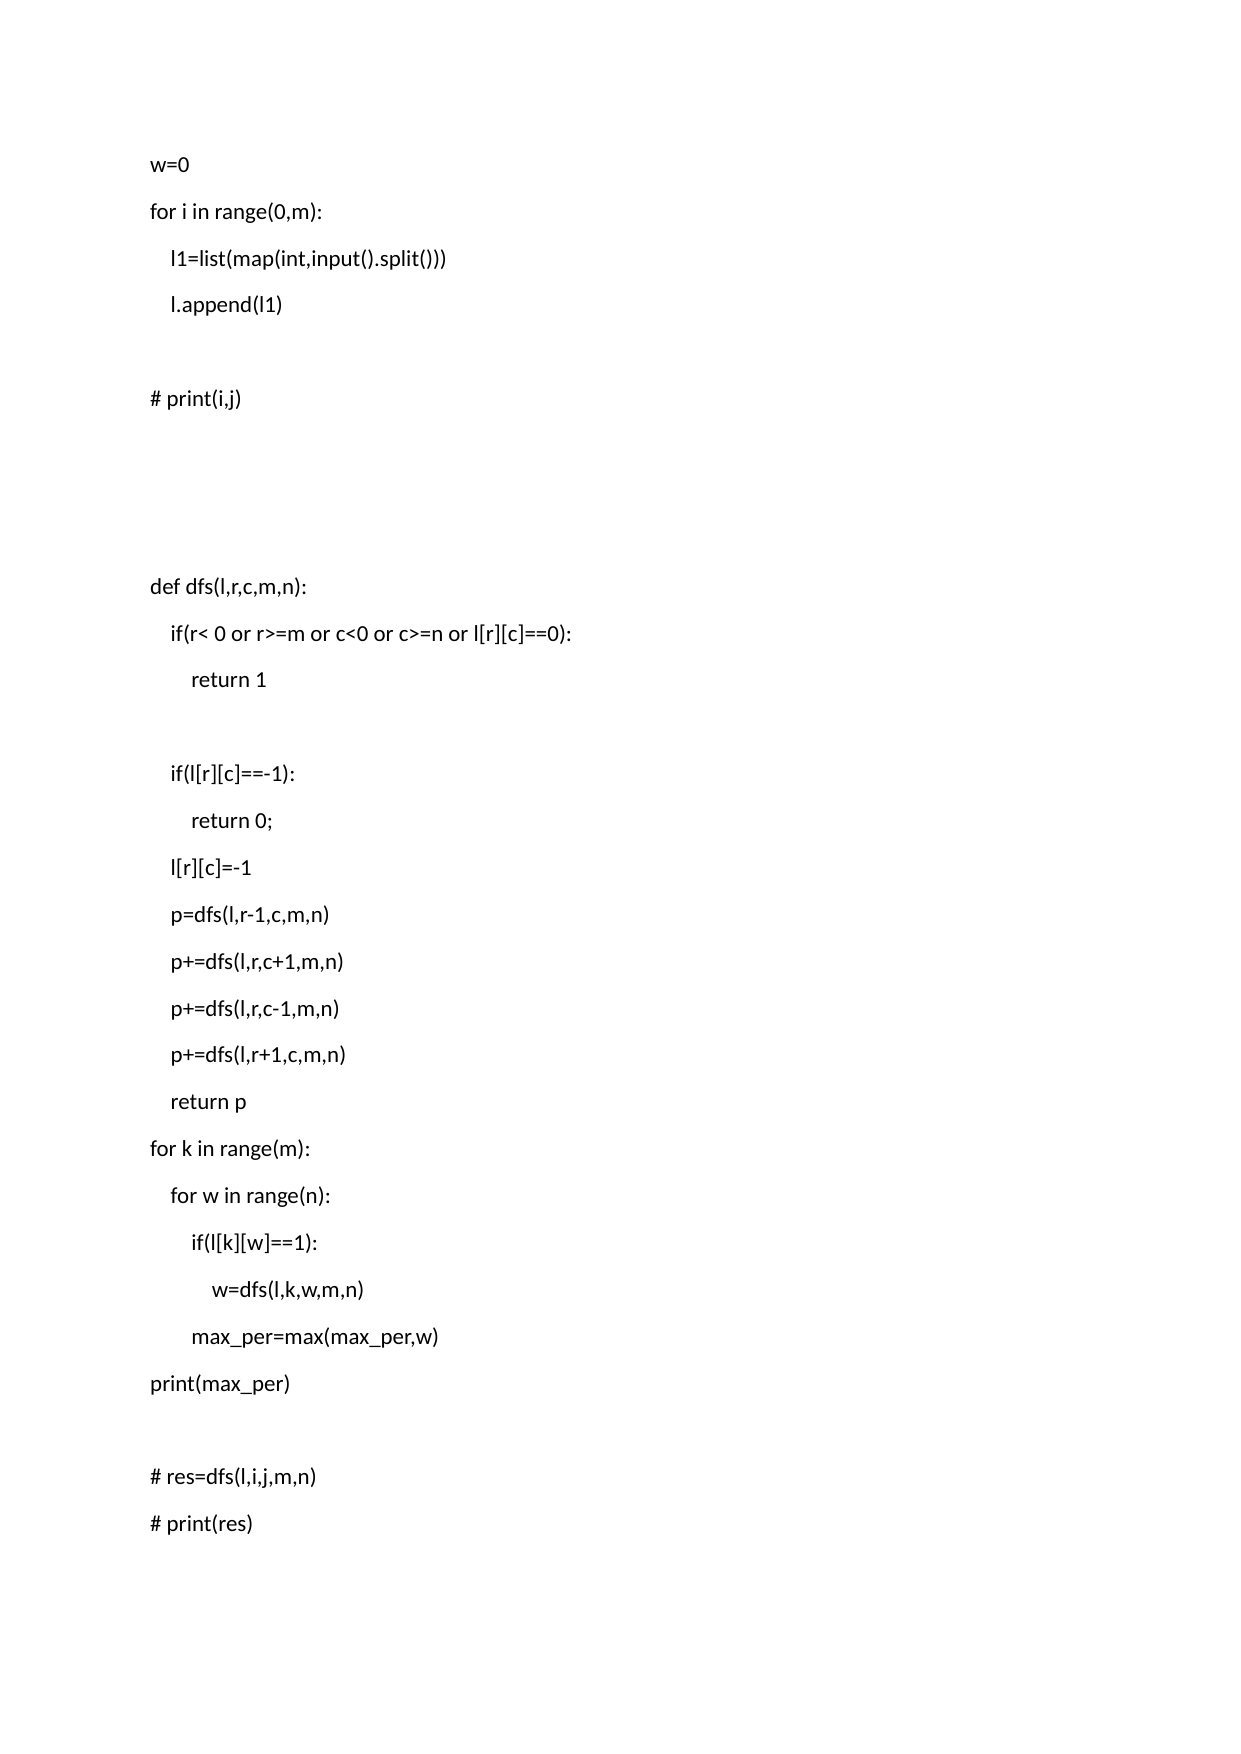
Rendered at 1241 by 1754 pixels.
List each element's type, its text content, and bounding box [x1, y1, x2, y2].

text if(l[k][w]==1): [150, 1228, 1090, 1256]
text for i in range(0,m): [150, 197, 1090, 225]
text return 0; [150, 806, 1090, 834]
text p+=dfs(l,r,c-1,m,n) [150, 994, 1090, 1022]
text # print(res) [150, 1509, 1090, 1537]
text max_per=max(max_per,w) [150, 1322, 1090, 1350]
text if(l[r][c]==-1): [150, 759, 1090, 787]
text l.append(l1) [150, 291, 1090, 319]
text for w in range(n): [150, 1181, 1090, 1209]
text for k in range(m): [150, 1134, 1090, 1162]
text w=dfs(l,k,w,m,n) [150, 1275, 1090, 1303]
text print(max_per) [150, 1369, 1090, 1397]
text def dfs(l,r,c,m,n): [150, 572, 1090, 600]
text p=dfs(l,r-1,c,m,n) [150, 900, 1090, 928]
text l1=list(map(int,input().split())) [150, 244, 1090, 272]
text p+=dfs(l,r+1,c,m,n) [150, 1041, 1090, 1069]
text # res=dfs(l,i,j,m,n) [150, 1462, 1090, 1491]
text return p [150, 1087, 1090, 1116]
text if(r< 0 or r>=m or c<0 or c>=n or l[r][c]==0): [150, 619, 1090, 647]
text l[r][c]=-1 [150, 853, 1090, 881]
text p+=dfs(l,r,c+1,m,n) [150, 947, 1090, 975]
text # print(i,j) [150, 384, 1090, 412]
text return 1 [150, 666, 1090, 694]
text w=0 [150, 150, 1090, 178]
